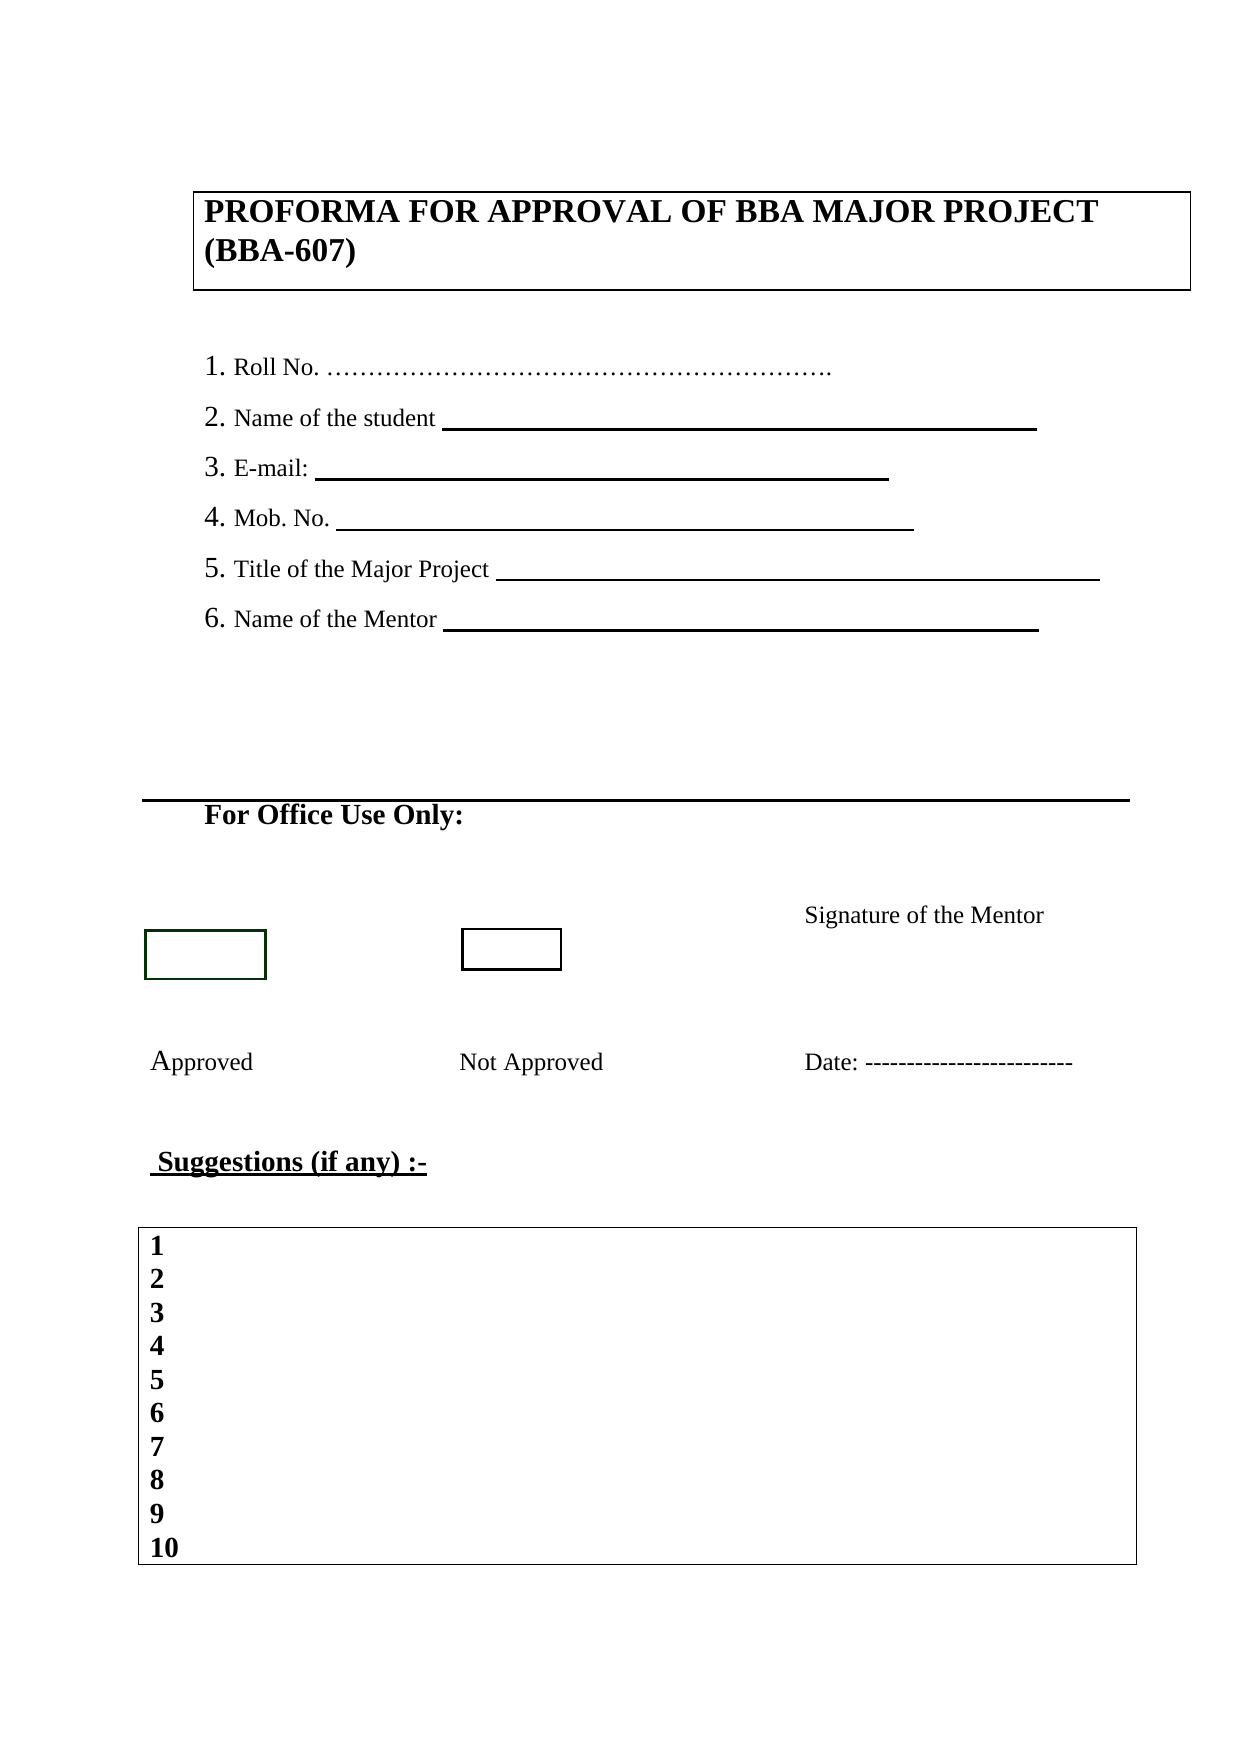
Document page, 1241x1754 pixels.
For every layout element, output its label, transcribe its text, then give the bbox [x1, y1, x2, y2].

list Mob. No. [204, 499, 1090, 533]
list Name of the Mentor [204, 600, 1090, 634]
list Name of the student [204, 399, 1090, 432]
text 1. Roll No. ……………………………………………………. [204, 348, 1090, 382]
subtitle For Office Use Only: [204, 802, 1090, 831]
text Signature of the Mentor [804, 900, 1090, 929]
list Title of the Major Project [204, 550, 1090, 583]
subtitle Suggestions (if any) :- [150, 1144, 1090, 1177]
list E-mail: [204, 449, 1090, 483]
text Approved Not Approved Date: ------------------------- [150, 1043, 1090, 1077]
